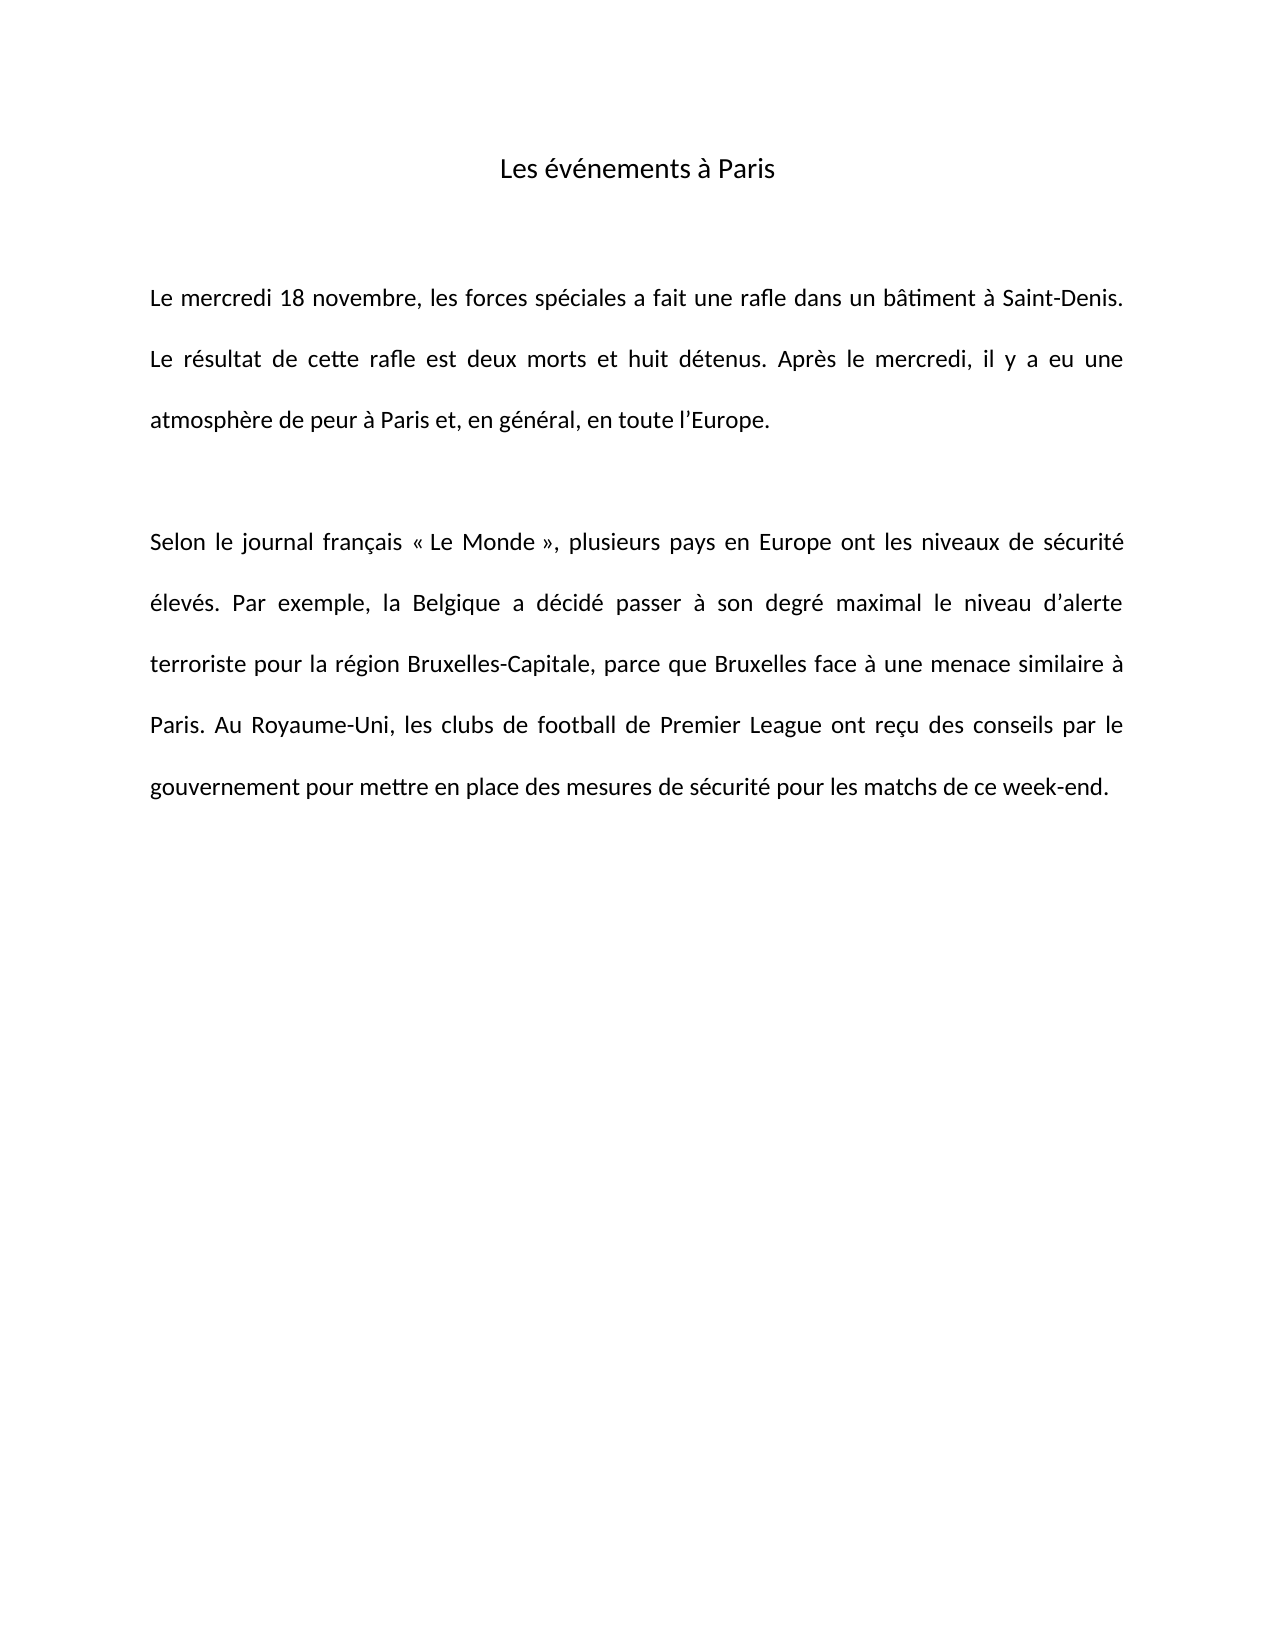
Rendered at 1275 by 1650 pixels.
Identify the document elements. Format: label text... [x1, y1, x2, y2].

text Selon le journal français « Le Monde », plusieurs pays en Europe ont les niveaux de sécurité élevés. Par exemple, la Belgique a décidé passer à son degré maximal le niveau d’alerte terroriste pour la région Bruxelles-Capitale, parce que Bruxelles face à une menace similaire à Paris. Au Royaume-Uni, les clubs de football de Premier League ont reçu des conseils par le gouvernement pour mettre en place des mesures de sécurité pour les matchs de ce week-end. [150, 526, 1125, 801]
text Le mercredi 18 novembre, les forces spéciales a fait une rafle dans un bâtiment à Saint-Denis. Le résultat de cette rafle est deux morts et huit détenus. Après le mercredi, il y a eu une atmosphère de peur à Paris et, en général, en toute l’Europe. [150, 282, 1125, 435]
text Les événements à Paris [150, 150, 1125, 186]
